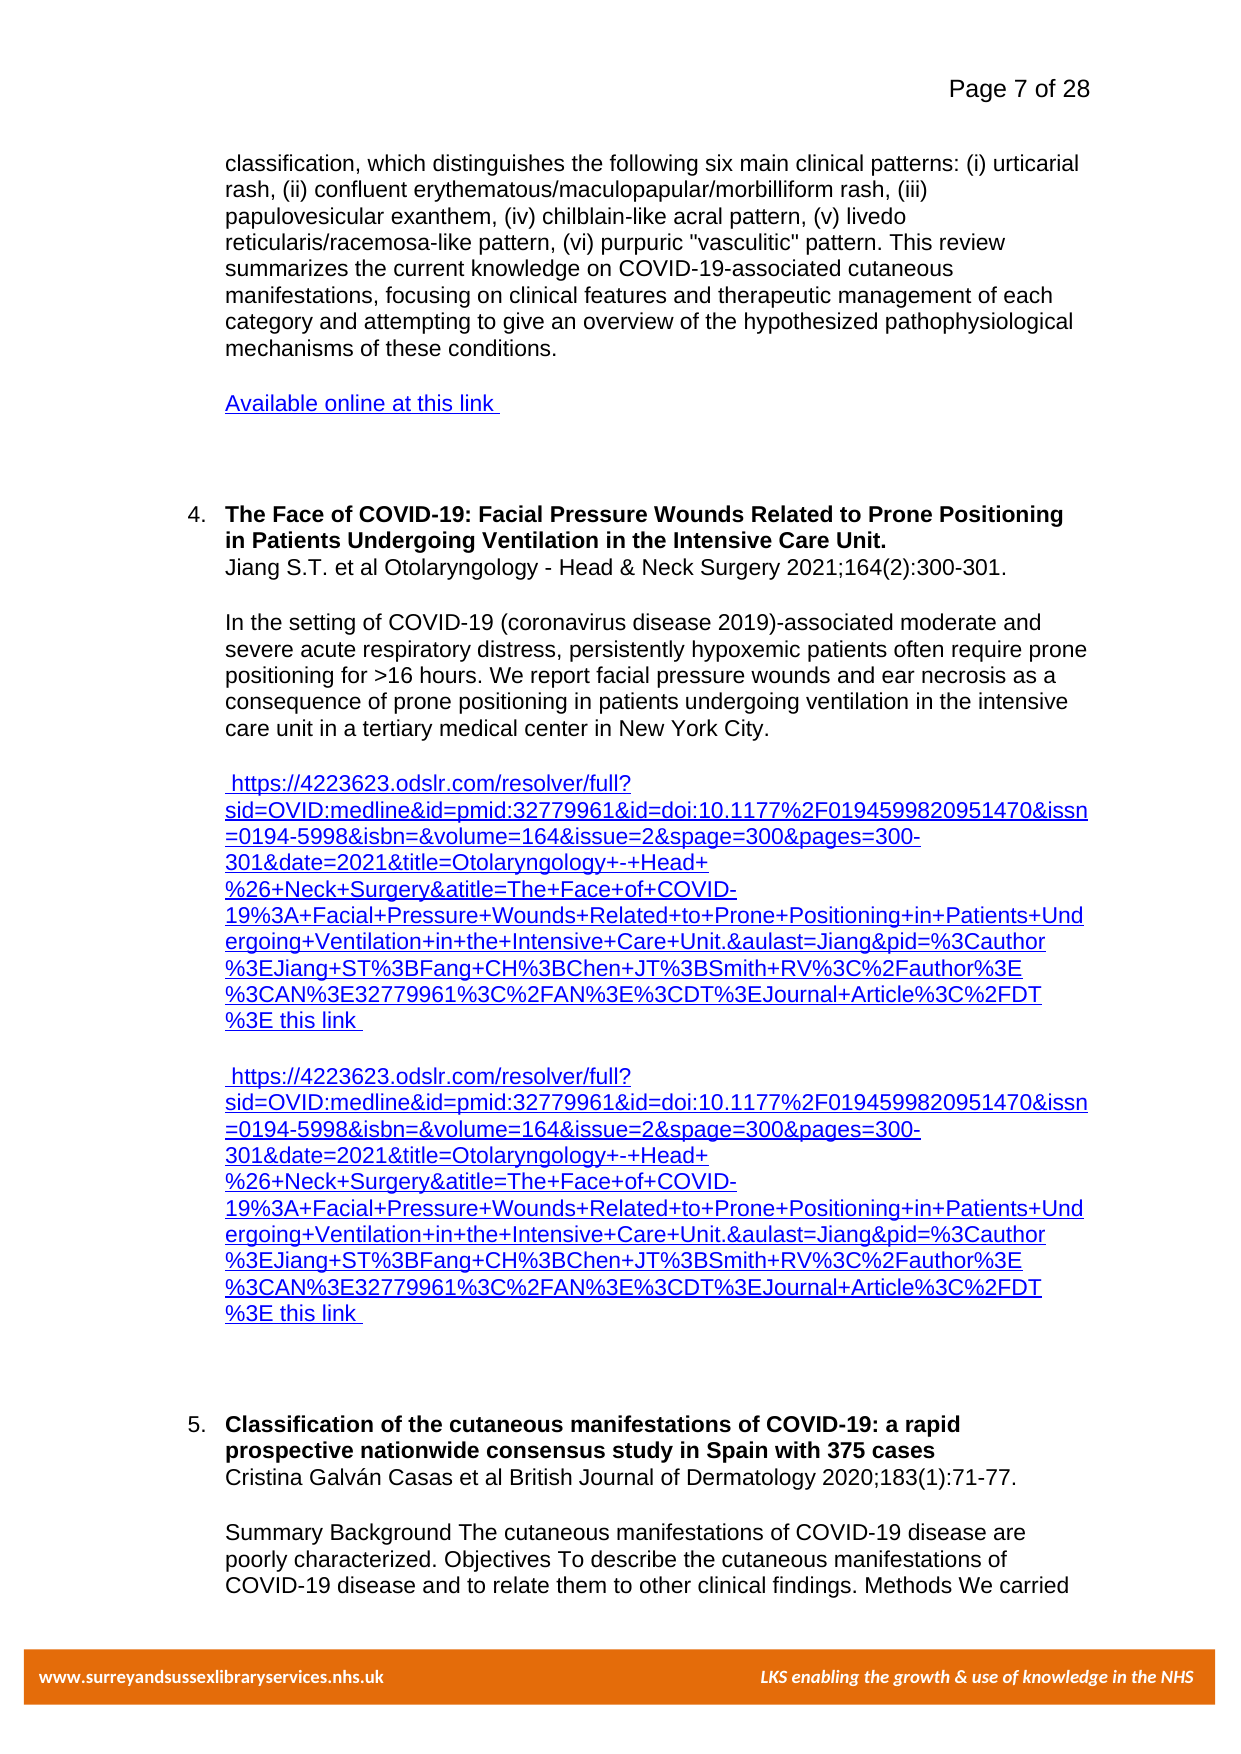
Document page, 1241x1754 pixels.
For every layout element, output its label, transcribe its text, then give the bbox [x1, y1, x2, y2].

text Available online at this link [225, 390, 1090, 416]
list The Face of COVID-19: Facial Pressure Wounds Related to Prone Positioning in Patients Undergoing Ventilation in the Intensive Care Unit. Jiang S.T. et al Otolaryngology - Head & Neck Surgery 2021;164(2):300-301. [187, 501, 1090, 580]
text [225, 150, 1090, 361]
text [225, 1519, 1090, 1598]
text https://4223623.odslr.com/resolver/full?sid=OVID:medline&id=pmid:32779961&id=doi:10.1177%2F0194599820951470&issn=0194-5998&isbn=&volume=164&issue=2&spage=300&pages=300-301&date=2021&title=Otolaryngology+-+Head+%26+Neck+Surgery&atitle=The+Face+of+COVID-19%3A+Facial+Pressure+Wounds+Related+to+Prone+Positioning+in+Patients+Undergoing+Ventilation+in+the+Intensive+Care+Unit.&aulast=Jiang&pid=%3Cauthor%3EJiang+ST%3BFang+CH%3BChen+JT%3BSmith+RV%3C%2Fauthor%3E%3CAN%3E32779961%3C%2FAN%3E%3CDT%3EJournal+Article%3C%2FDT%3E this link [225, 1063, 1090, 1326]
list Classification of the cutaneous manifestations of COVID-19: a rapid prospective nationwide consensus study in Spain with 375 cases Cristina Galván Casas et al British Journal of Dermatology 2020;183(1):71-77. [187, 1411, 1090, 1490]
text In the setting of COVID-19 (coronavirus disease 2019)-associated moderate and severe acute respiratory distress, persistently hypoxemic patients often require prone positioning for >16 hours. We report facial pressure wounds and ear necrosis as a consequence of prone positioning in patients undergoing ventilation in the intensive care unit in a tertiary medical center in New York City. [225, 609, 1090, 741]
text https://4223623.odslr.com/resolver/full?sid=OVID:medline&id=pmid:32779961&id=doi:10.1177%2F0194599820951470&issn=0194-5998&isbn=&volume=164&issue=2&spage=300&pages=300-301&date=2021&title=Otolaryngology+-+Head+%26+Neck+Surgery&atitle=The+Face+of+COVID-19%3A+Facial+Pressure+Wounds+Related+to+Prone+Positioning+in+Patients+Undergoing+Ventilation+in+the+Intensive+Care+Unit.&aulast=Jiang&pid=%3Cauthor%3EJiang+ST%3BFang+CH%3BChen+JT%3BSmith+RV%3C%2Fauthor%3E%3CAN%3E32779961%3C%2FAN%3E%3CDT%3EJournal+Article%3C%2FDT%3E this link [225, 770, 1090, 1034]
